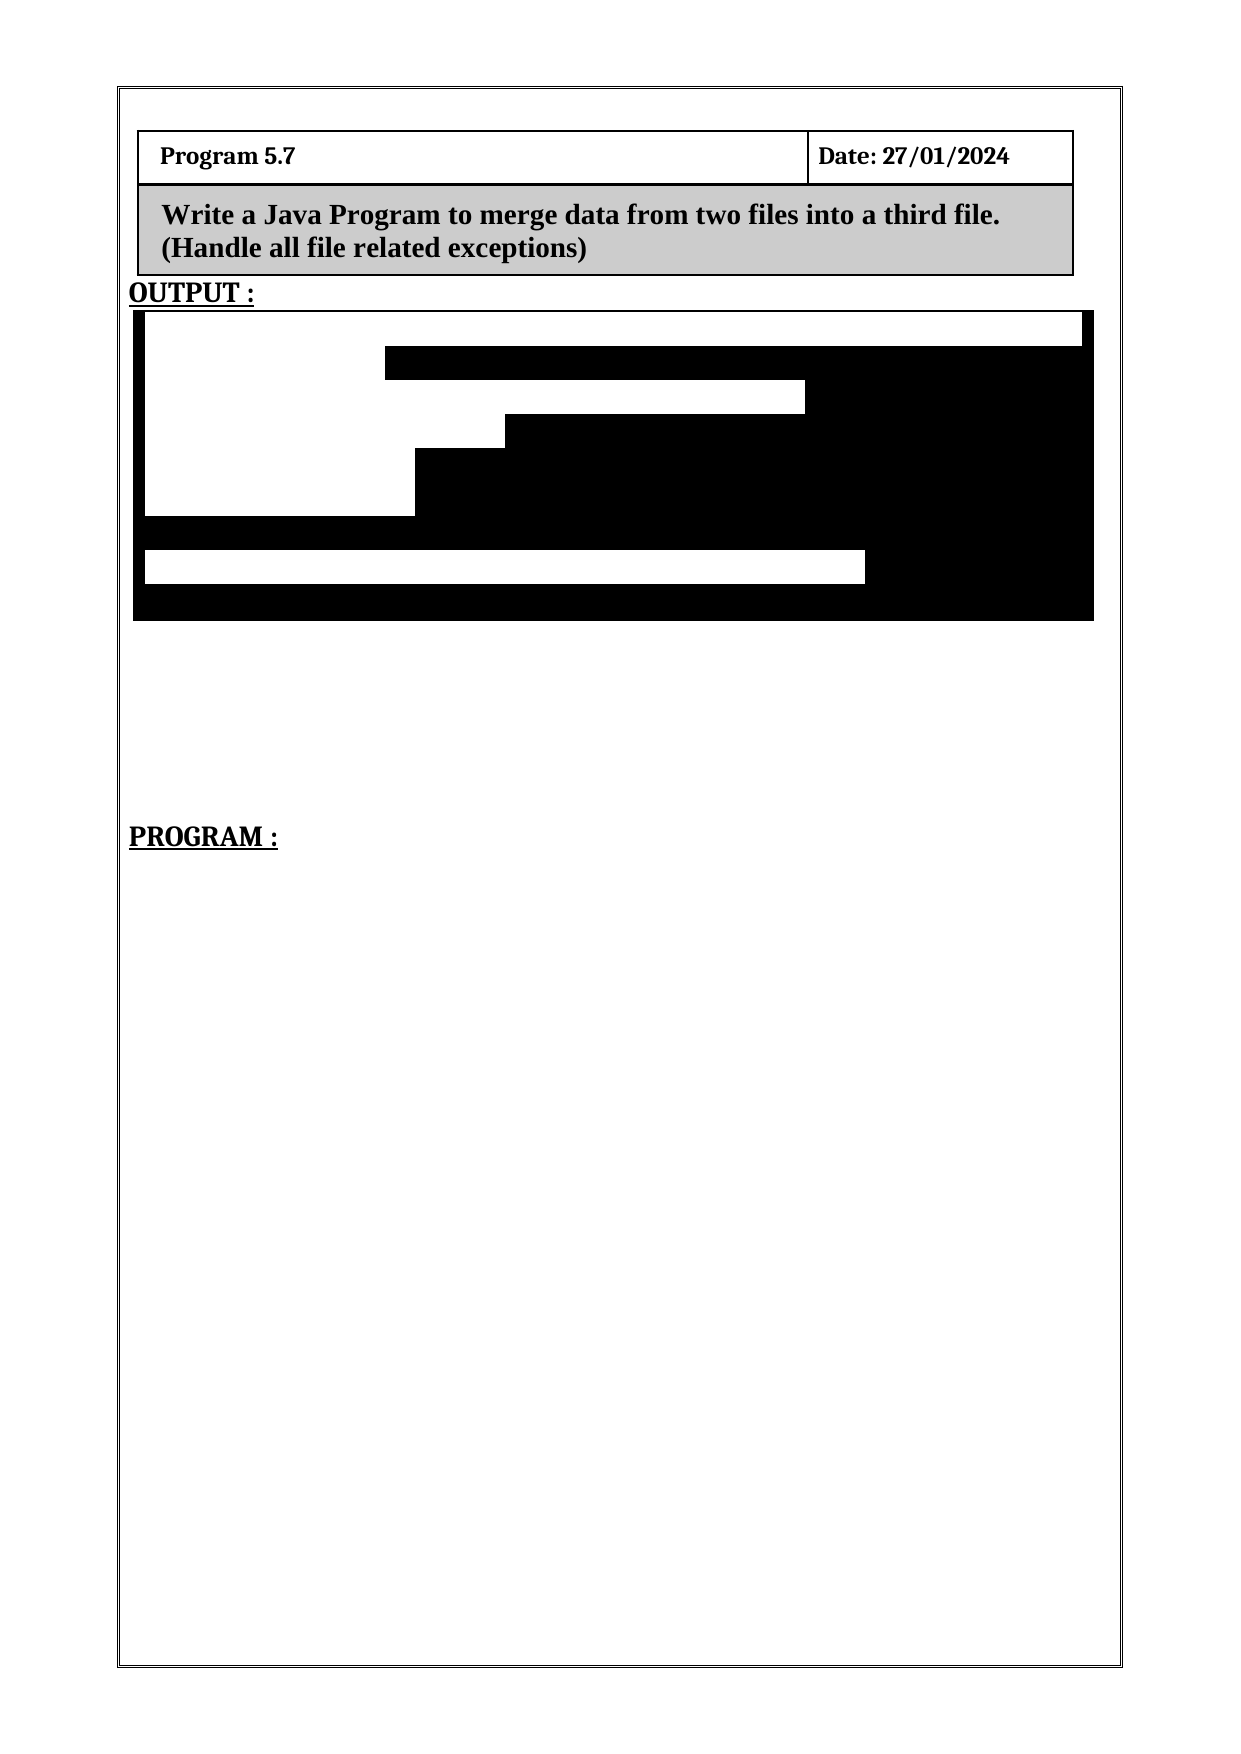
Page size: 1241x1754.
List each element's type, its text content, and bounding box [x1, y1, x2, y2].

text OUTPUT : [129, 129, 1111, 310]
table_header E:\MCA\SEM 2\JAVA PROGRAMMING (MCA202)\JAVA LAB>java P11_6_no_of_char Enter the path of the text file: anshad1.txt Number of characters: 16 Number of words: 5 Number of lines: 1 E:\MCA\SEM 2\JAVA PROGRAMMING (MCA202)\JAVA LAB> [135, 312, 1092, 619]
table_header Date: 27/01/2024 [809, 132, 1072, 183]
text PROGRAM : [129, 820, 1111, 853]
table_header Program 5.7 [139, 132, 807, 183]
table_cell Write a Java Program to merge data from two files into a third file. (Handle all file related exceptions) [139, 186, 1072, 274]
